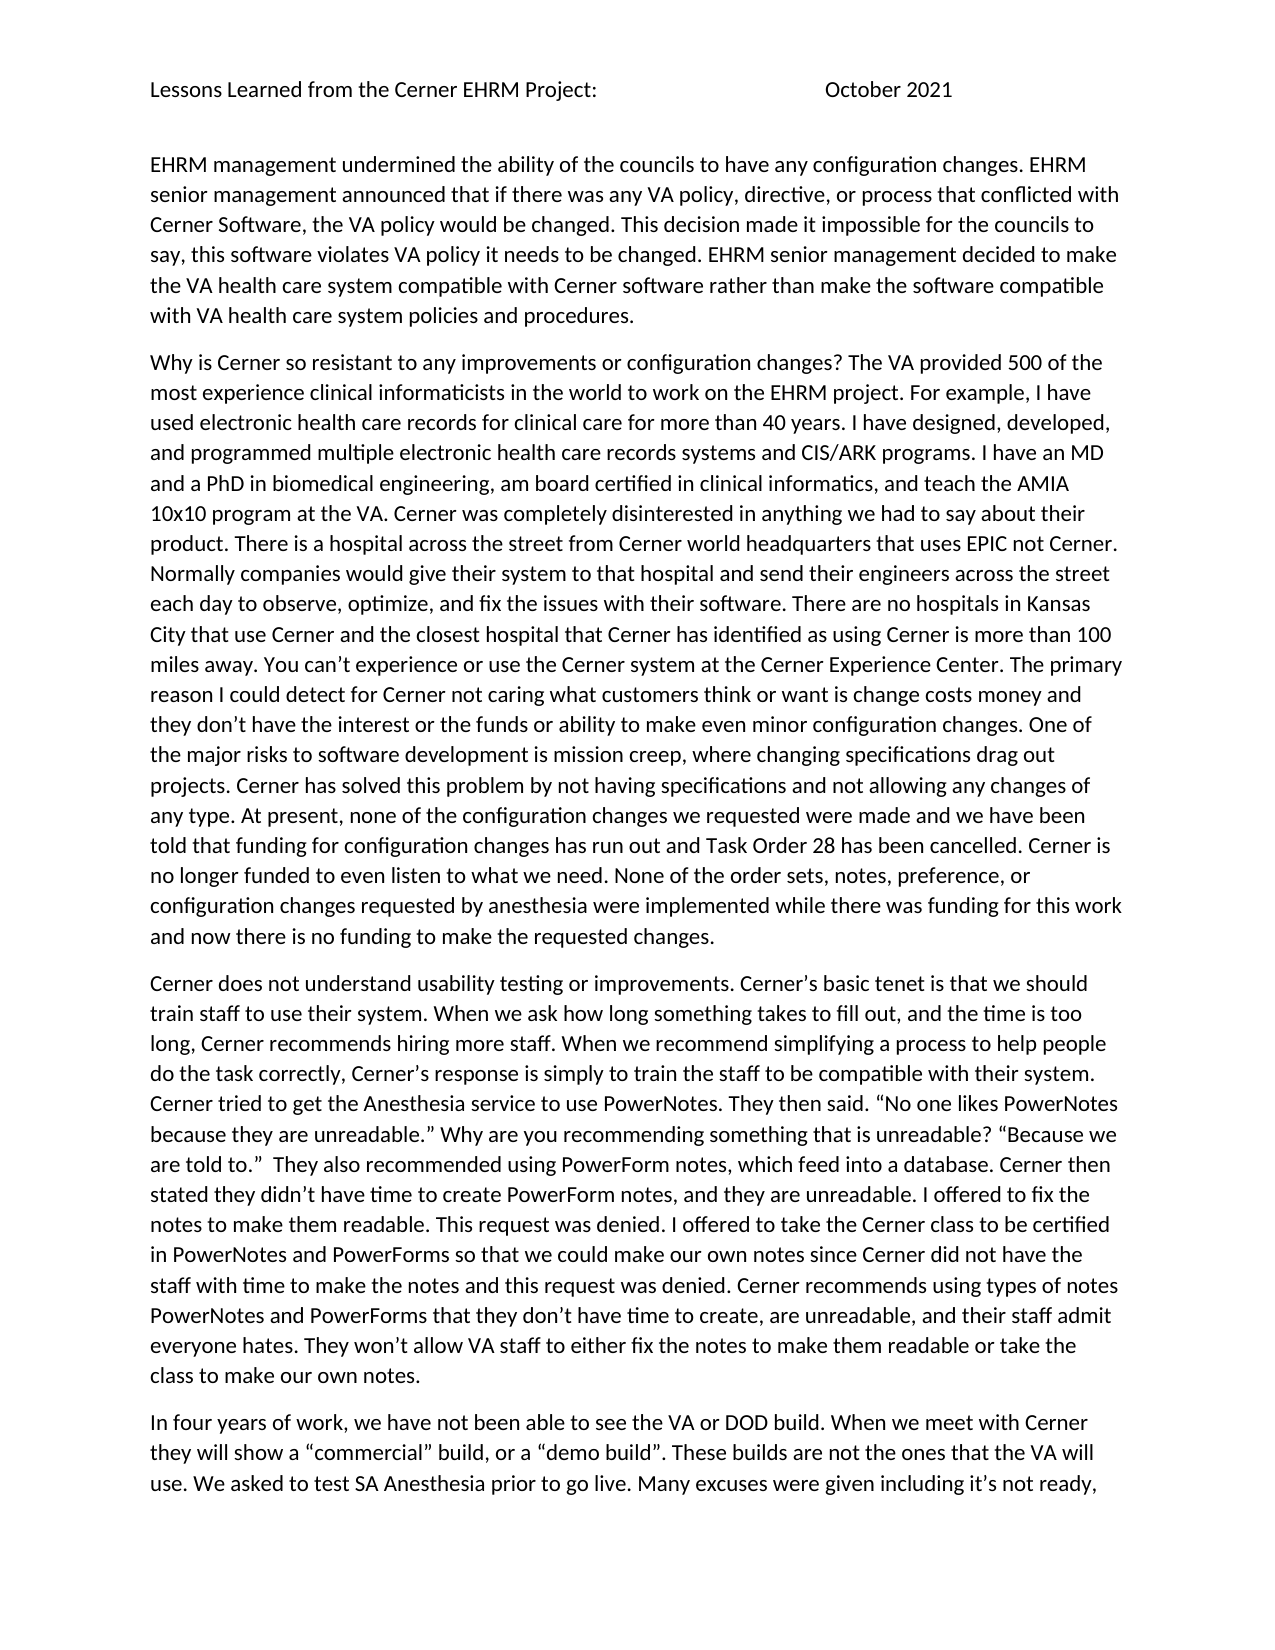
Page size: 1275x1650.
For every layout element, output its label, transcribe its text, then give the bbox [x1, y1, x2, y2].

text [150, 1408, 1125, 1497]
text Cerner does not understand usability testing or improvements. Cerner’s basic tenet is that we should train staff to use their system. When we ask how long something takes to fill out, and the time is too long, Cerner recommends hiring more staff. When we recommend simplifying a process to help people do the task correctly, Cerner’s response is simply to train the staff to be compatible with their system. Cerner tried to get the Anesthesia service to use PowerNotes. They then said. “No one likes PowerNotes because they are unreadable.” Why are you recommending something that is unreadable? “Because we are told to.” They also recommended using PowerForm notes, which feed into a database. Cerner then stated they didn’t have time to create PowerForm notes, and they are unreadable. I offered to fix the notes to make them readable. This request was denied. I offered to take the Cerner class to be certified in PowerNotes and PowerForms so that we could make our own notes since Cerner did not have the staff with time to make the notes and this request was denied. Cerner recommends using types of notes PowerNotes and PowerForms that they don’t have time to create, are unreadable, and their staff admit everyone hates. They won’t allow VA staff to either fix the notes to make them readable or take the class to make our own notes. [150, 969, 1125, 1389]
text Why is Cerner so resistant to any improvements or configuration changes? The VA provided 500 of the most experience clinical informaticists in the world to work on the EHRM project. For example, I have used electronic health care records for clinical care for more than 40 years. I have designed, developed, and programmed multiple electronic health care records systems and CIS/ARK programs. I have an MD and a PhD in biomedical engineering, am board certified in clinical informatics, and teach the AMIA 10x10 program at the VA. Cerner was completely disinterested in anything we had to say about their product. There is a hospital across the street from Cerner world headquarters that uses EPIC not Cerner. Normally companies would give their system to that hospital and send their engineers across the street each day to observe, optimize, and fix the issues with their software. There are no hospitals in Kansas City that use Cerner and the closest hospital that Cerner has identified as using Cerner is more than 100 miles away. You can’t experience or use the Cerner system at the Cerner Experience Center. The primary reason I could detect for Cerner not caring what customers think or want is change costs money and they don’t have the interest or the funds or ability to make even minor configuration changes. One of the major risks to software development is mission creep, where changing specifications drag out projects. Cerner has solved this problem by not having specifications and not allowing any changes of any type. At present, none of the configuration changes we requested were made and we have been told that funding for configuration changes has run out and Task Order 28 has been cancelled. Cerner is no longer funded to even listen to what we need. None of the order sets, notes, preference, or configuration changes requested by anesthesia were implemented while there was funding for this work and now there is no funding to make the requested changes. [150, 348, 1125, 950]
text EHRM management undermined the ability of the councils to have any configuration changes. EHRM senior management announced that if there was any VA policy, directive, or process that conflicted with Cerner Software, the VA policy would be changed. This decision made it impossible for the councils to say, this software violates VA policy it needs to be changed. EHRM senior management decided to make the VA health care system compatible with Cerner software rather than make the software compatible with VA health care system policies and procedures. [150, 150, 1125, 329]
